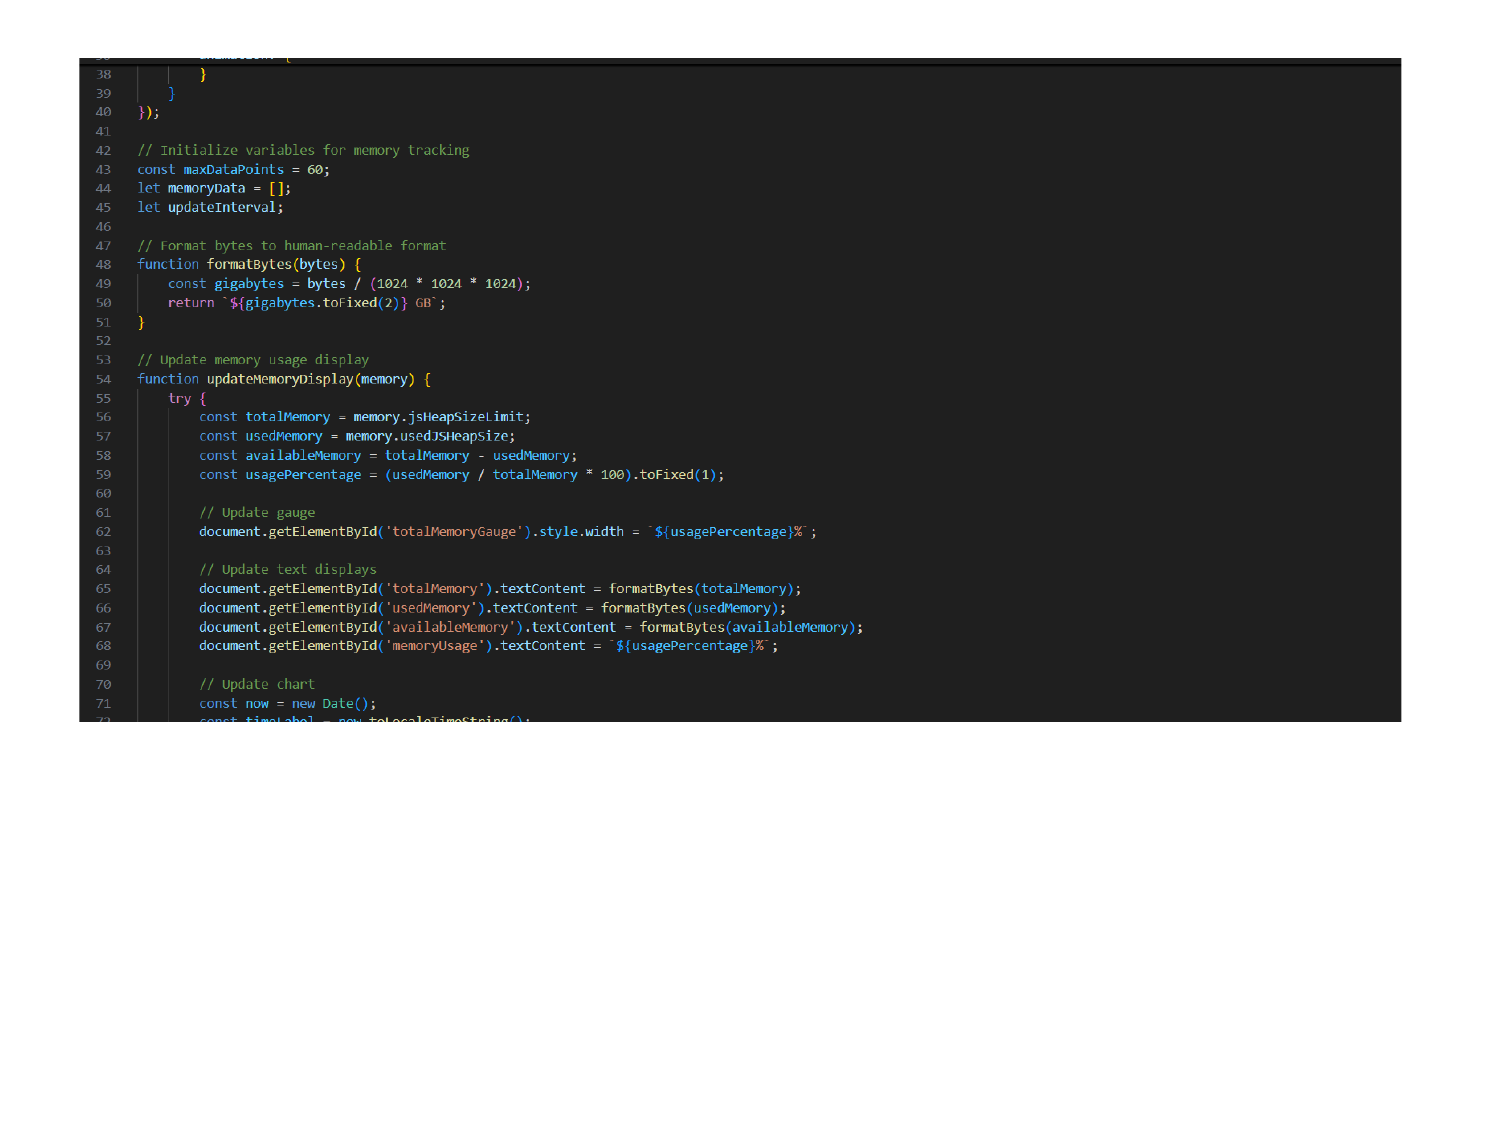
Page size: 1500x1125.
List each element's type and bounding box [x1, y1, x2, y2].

picture [79, 58, 1402, 722]
